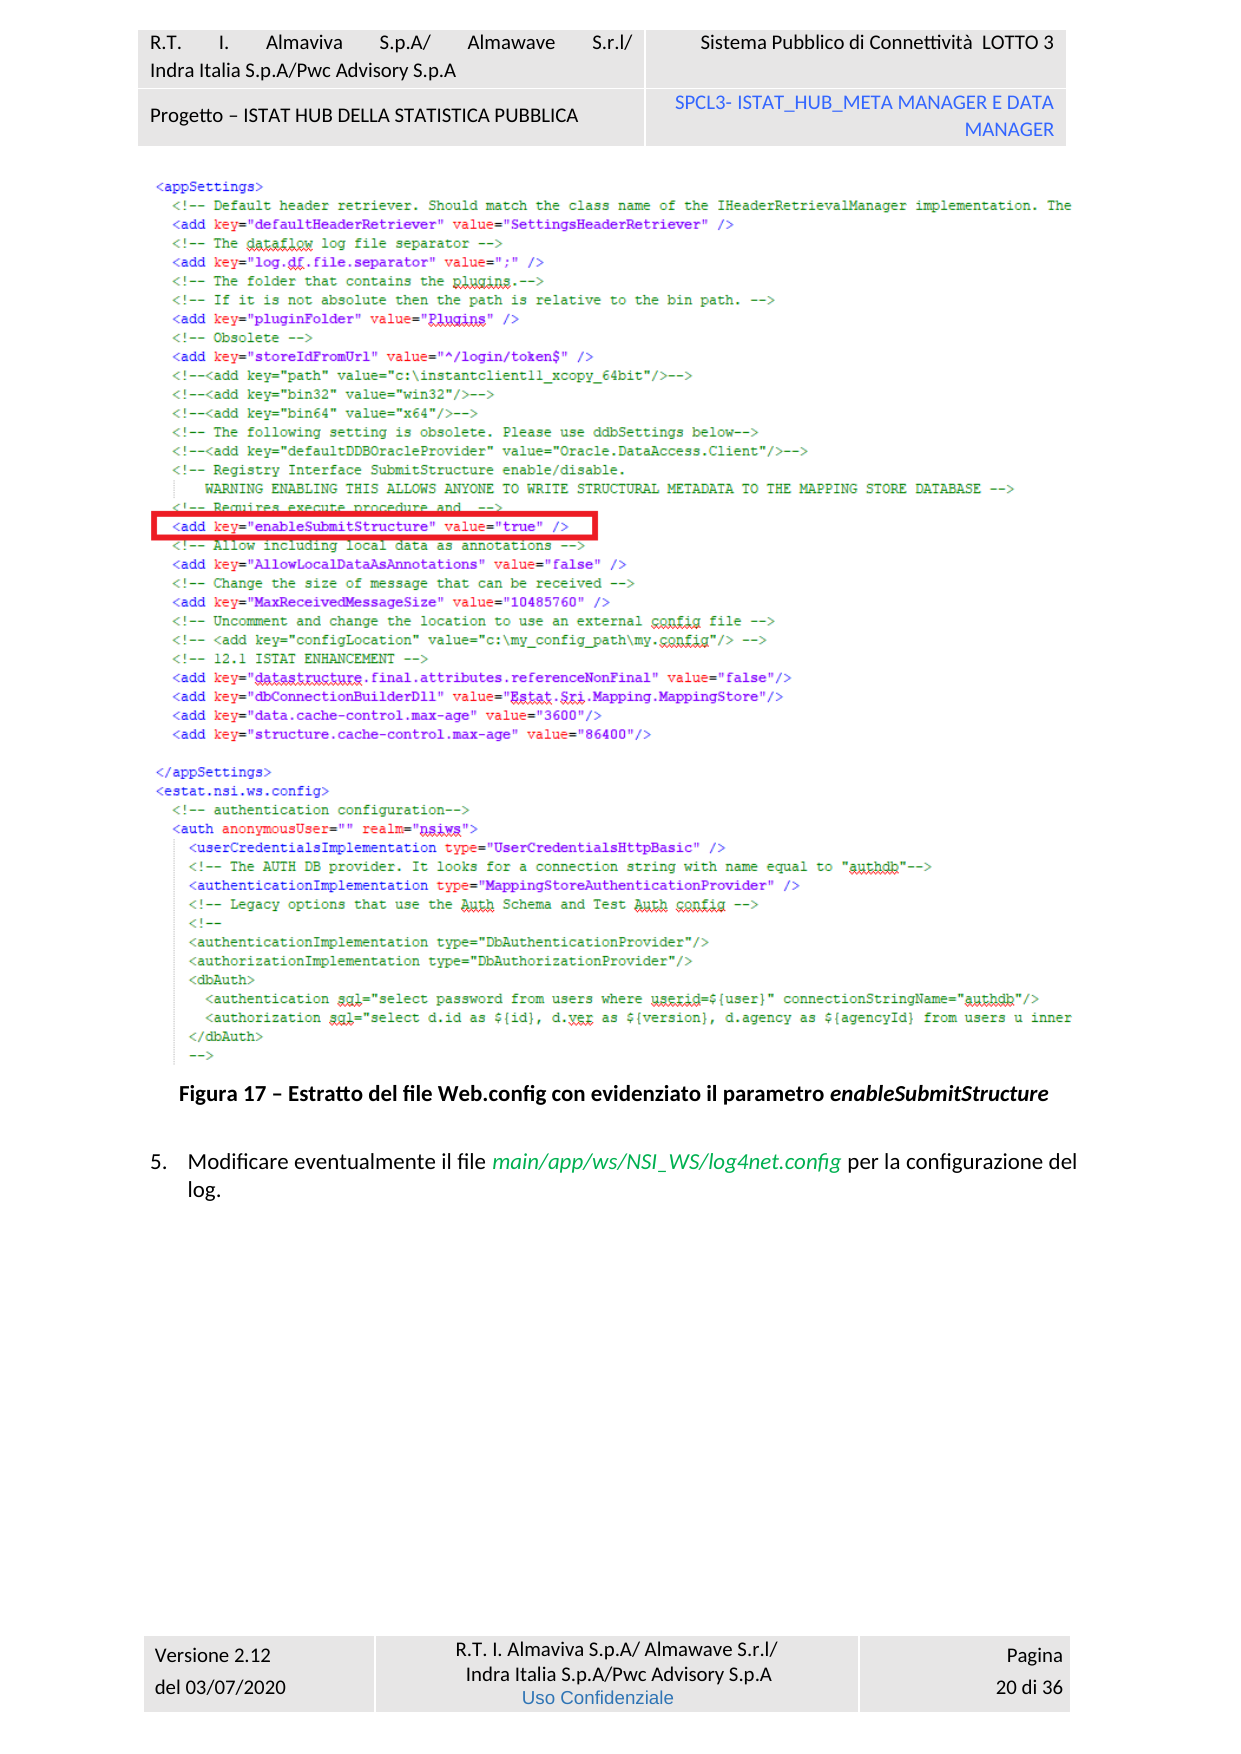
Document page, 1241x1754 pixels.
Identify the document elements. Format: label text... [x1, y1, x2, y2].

picture [150, 177, 1078, 1067]
text Figura 17 – Estratto del file Web.config con evidenziato il parametro enableSubmitStructure [150, 1079, 1078, 1107]
list Modificare eventualmente il file main/app/ws/NSI_WS/log4net.config per la configurazione del log. [150, 1147, 1078, 1203]
